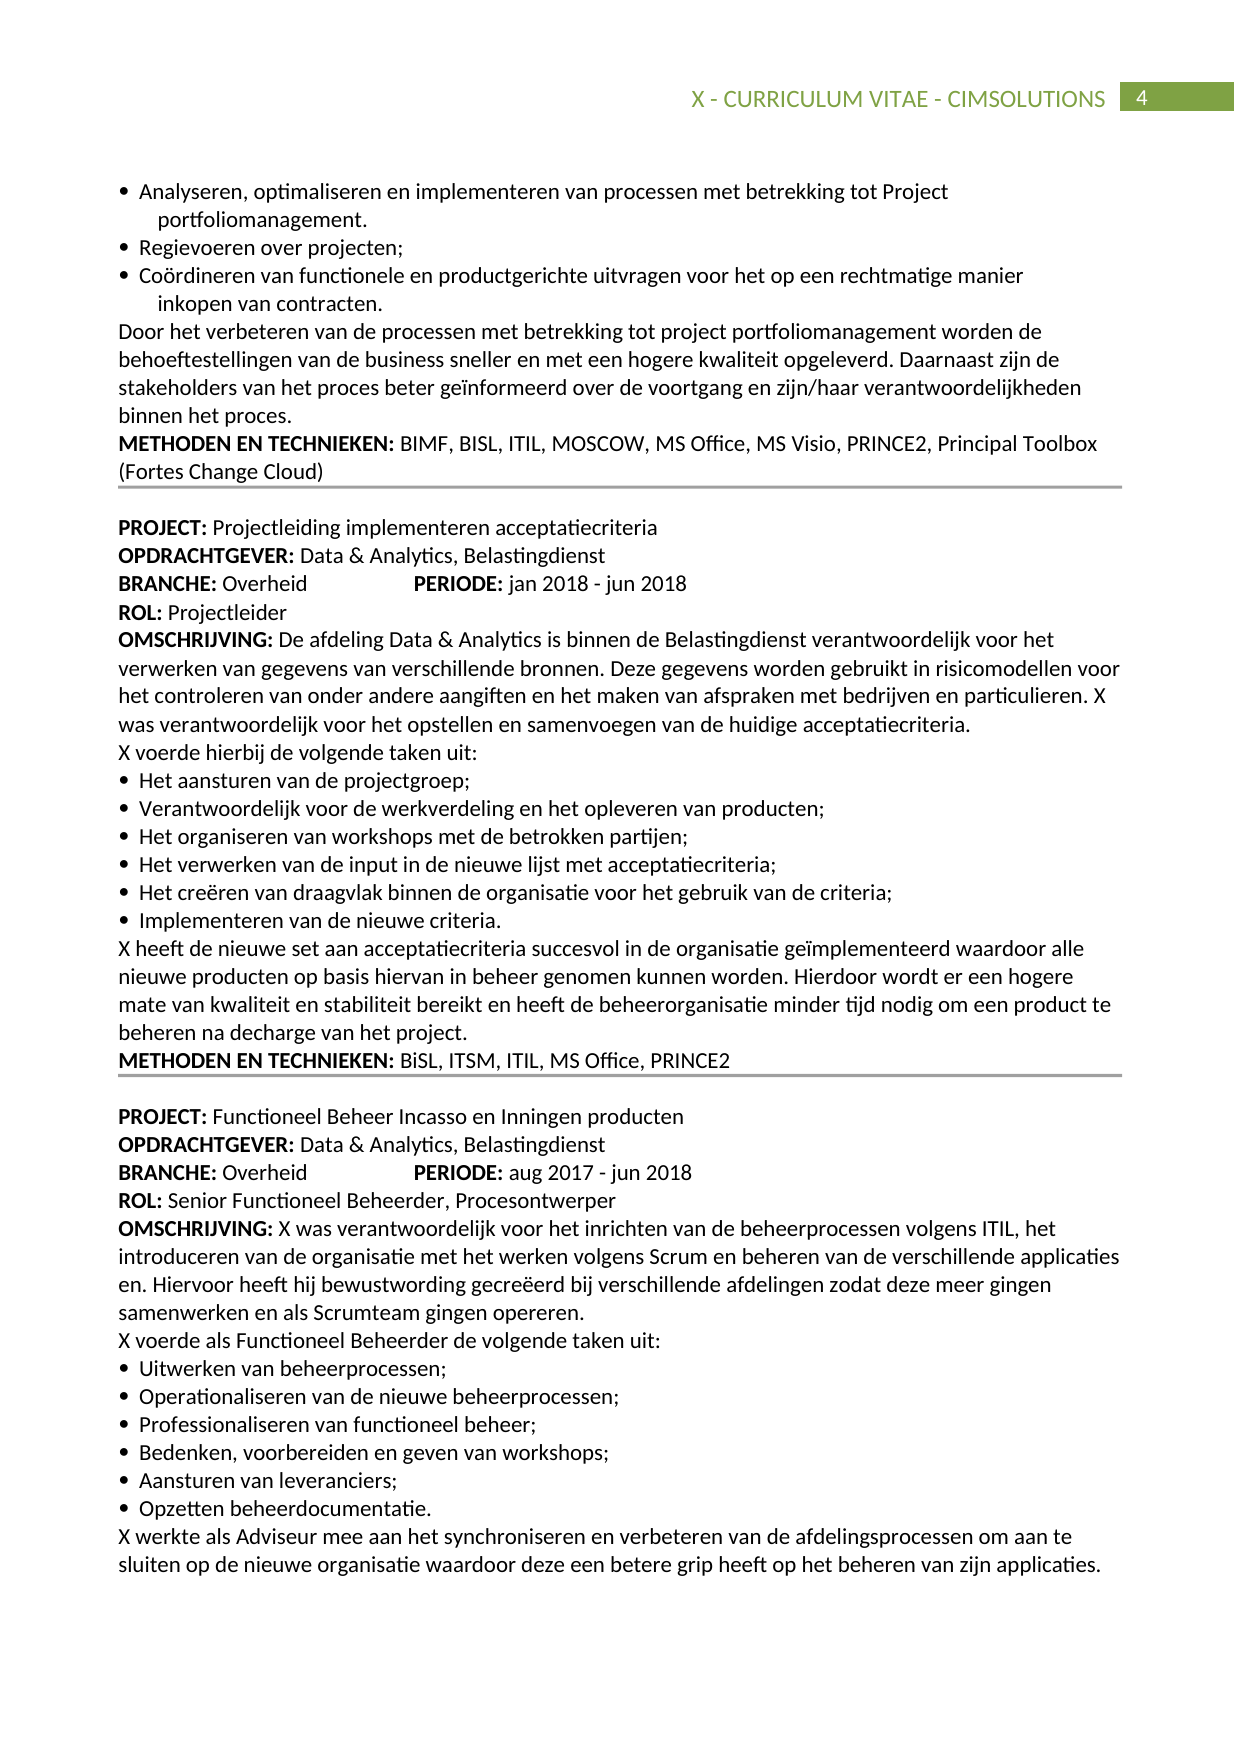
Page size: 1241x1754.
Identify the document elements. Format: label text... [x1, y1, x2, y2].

text OPDRACHTGEVER: Data & Analytics, Belastingdienst [118, 1130, 1122, 1158]
list Analyseren, optimaliseren en implementeren van processen met betrekking tot Project portfoliomanagement. [120, 177, 1083, 233]
list Professionaliseren van functioneel beheer; [120, 1410, 1083, 1438]
list Coördineren van functionele en productgerichte uitvragen voor het op een rechtmatige manier inkopen van contracten. [120, 261, 1083, 317]
text BRANCHE: Overheid PERIODE: aug 2017 - jun 2018 [118, 1158, 1122, 1186]
list Het organiseren van workshops met de betrokken partijen; [120, 822, 1083, 850]
text voerde hierbij de volgende taken uit: [118, 738, 1122, 766]
text ROL: Projectleider [118, 598, 1122, 626]
list Verantwoordelijk voor de werkverdeling en het opleveren van producten; [120, 794, 1083, 822]
text ROL: Senior Functioneel Beheerder, Procesontwerper [118, 1186, 1122, 1214]
list Aansturen van leveranciers; [120, 1466, 1083, 1494]
list Het creëren van draagvlak binnen de organisatie voor het gebruik van de criteria; [120, 878, 1083, 906]
text heeft de nieuwe set aan acceptatiecriteria succesvol in de organisatie geïmplementeerd waardoor alle nieuwe producten op basis hiervan in beheer genomen kunnen worden. Hierdoor wordt er een hogere mate van kwaliteit en stabiliteit bereikt en heeft de beheerorganisatie minder tijd nodig om een product te beheren na decharge van het project. [118, 934, 1122, 1046]
list Het verwerken van de input in de nieuwe lijst met acceptatiecriteria; [120, 850, 1083, 878]
list Operationaliseren van de nieuwe beheerprocessen; [120, 1382, 1083, 1410]
list Regievoeren over projecten; [120, 233, 1083, 261]
text PROJECT: Projectleiding implementeren acceptatiecriteria [118, 513, 1122, 542]
text PROJECT: Functioneel Beheer Incasso en Inningen producten [118, 1102, 1122, 1130]
text OMSCHRIJVING: De afdeling Data & Analytics is binnen de Belastingdienst verantwoordelijk voor het verwerken van gegevens van verschillende bronnen. Deze gegevens worden gebruikt in risicomodellen voor het controleren van onder andere aangiften en het maken van afspraken met bedrijven en particulieren. was verantwoordelijk voor het opstellen en samenvoegen van de huidige acceptatiecriteria. [118, 626, 1122, 738]
text OMSCHRIJVING: was verantwoordelijk voor het inrichten van de beheerprocessen volgens ITIL, het introduceren van de organisatie met het werken volgens Scrum en beheren van de verschillende applicaties en. Hiervoor heeft hij bewustwording gecreëerd bij verschillende afdelingen zodat deze meer gingen samenwerken en als Scrumteam gingen opereren. [118, 1214, 1122, 1326]
list Opzetten beheerdocumentatie. [120, 1494, 1083, 1522]
text Door het verbeteren van de processen met betrekking tot project portfoliomanagement worden de behoeftestellingen van de business sneller en met een hogere kwaliteit opgeleverd. Daarnaast zijn de stakeholders van het proces beter geïnformeerd over de voortgang en zijn/haar verantwoordelijkheden binnen het proces. [118, 317, 1122, 429]
text werkte als Adviseur mee aan het synchroniseren en verbeteren van de afdelingsprocessen om aan te sluiten op de nieuwe organisatie waardoor deze een betere grip heeft op het beheren van zijn applicaties. [118, 1522, 1122, 1578]
text OPDRACHTGEVER: Data & Analytics, Belastingdienst [118, 542, 1122, 569]
text BRANCHE: Overheid PERIODE: jan 2018 - jun 2018 [118, 569, 1122, 598]
list Uitwerken van beheerprocessen; [120, 1354, 1083, 1382]
text voerde als Functioneel Beheerder de volgende taken uit: [118, 1326, 1122, 1354]
text METHODEN EN TECHNIEKEN: BIMF, BISL, ITIL, MOSCOW, MS Office, MS Visio, PRINCE2, Principal Toolbox (Fortes Change Cloud) [118, 429, 1122, 485]
text METHODEN EN TECHNIEKEN: BiSL, ITSM, ITIL, MS Office, PRINCE2 [118, 1046, 1122, 1073]
list Bedenken, voorbereiden en geven van workshops; [120, 1438, 1083, 1466]
list Het aansturen van de projectgroep; [120, 766, 1083, 794]
list Implementeren van de nieuwe criteria. [120, 906, 1083, 934]
